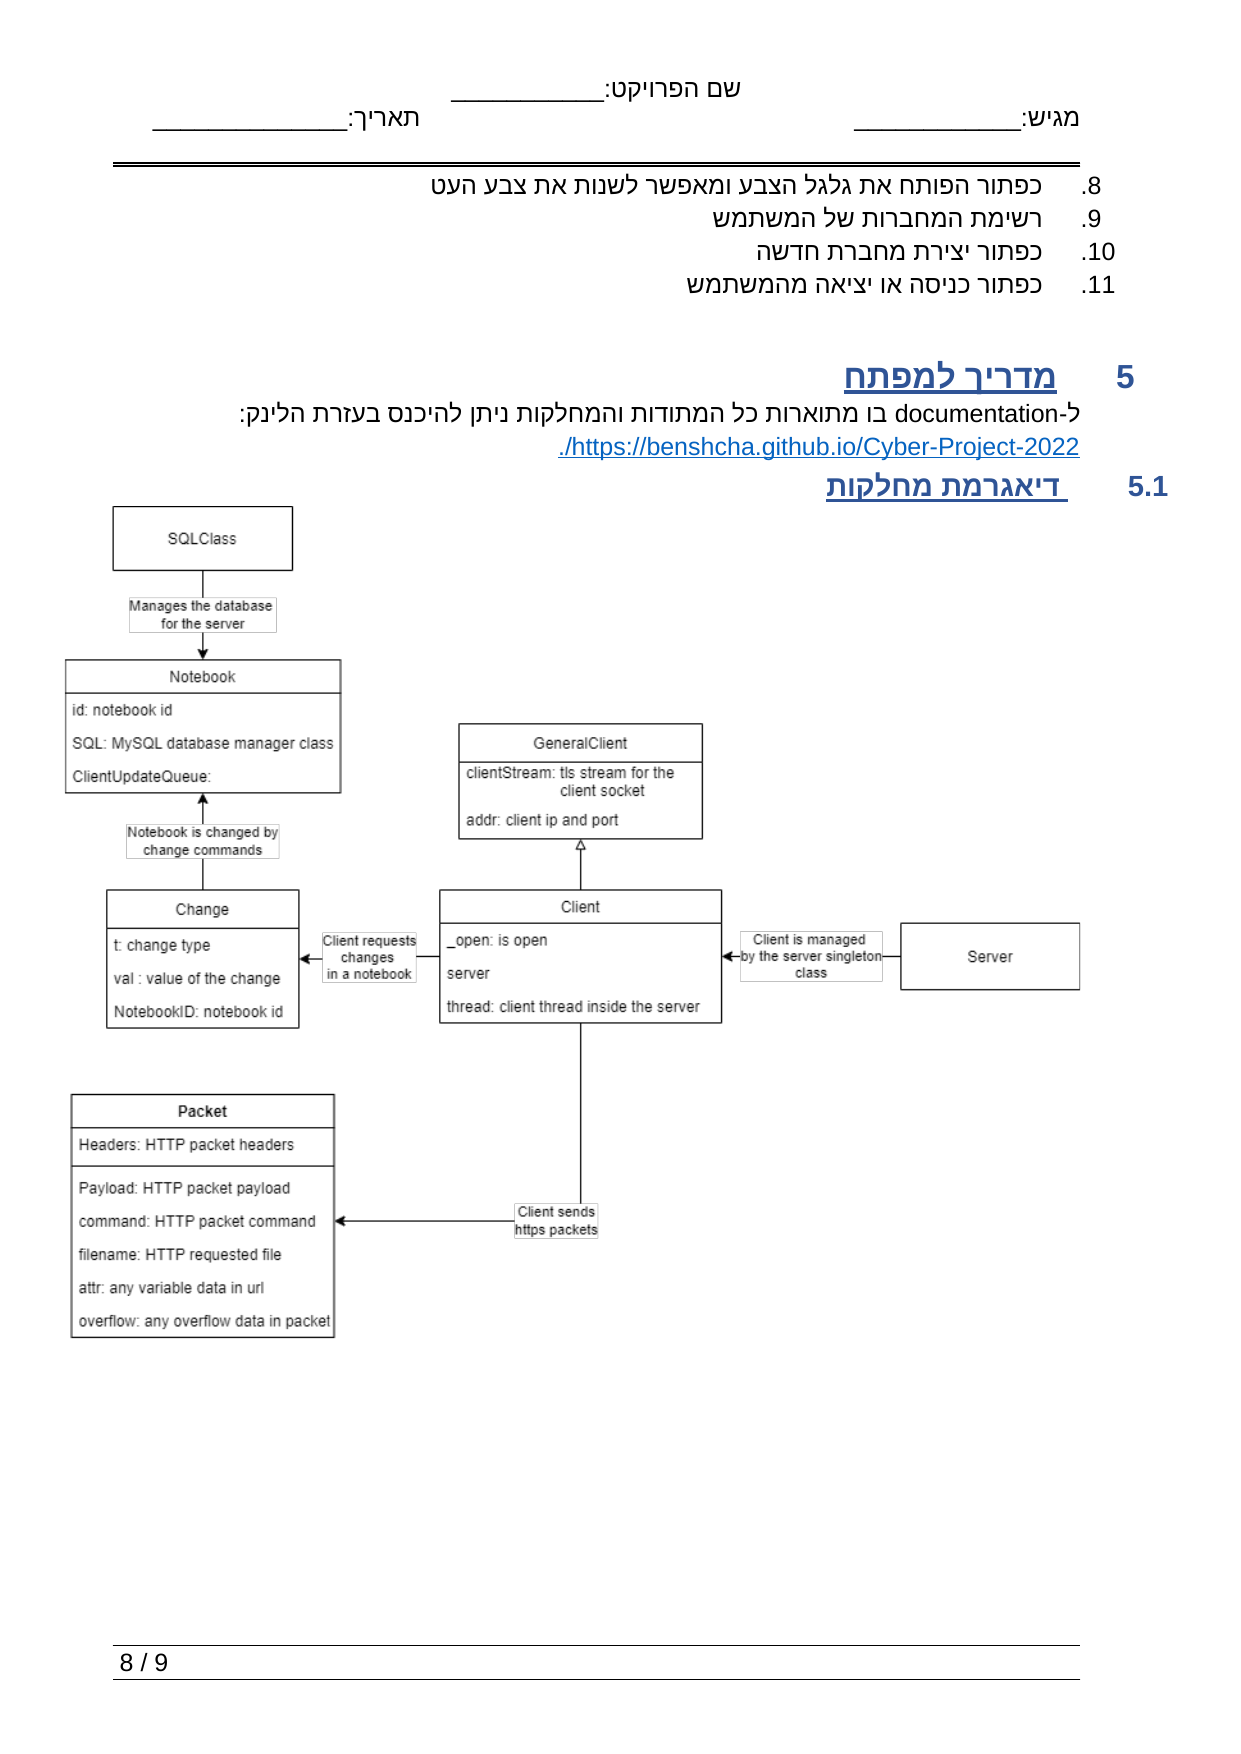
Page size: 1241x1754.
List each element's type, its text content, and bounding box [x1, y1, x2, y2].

text ל-documentation בו מתוארות כל המתודות והמחלקות ניתן להיכנס בעזרת הלינק: https://benshcha.github.io/Cyber-Project-2022/. [112, 399, 1080, 461]
picture [64, 506, 1081, 1342]
list כפתור יצירת מחברת חדשה [112, 237, 1080, 266]
list כפתור כניסה או יציאה מהמשתמש [112, 270, 1080, 299]
subtitle דיאגרמת מחלקות [112, 469, 1128, 503]
list כפתור הפותח את גלגל הצבע ומאפשר לשנות את צבע העט [112, 171, 1080, 200]
subtitle מדריך למפתח [112, 357, 1116, 395]
list רשימת המחברות של המשתמש [112, 204, 1080, 233]
